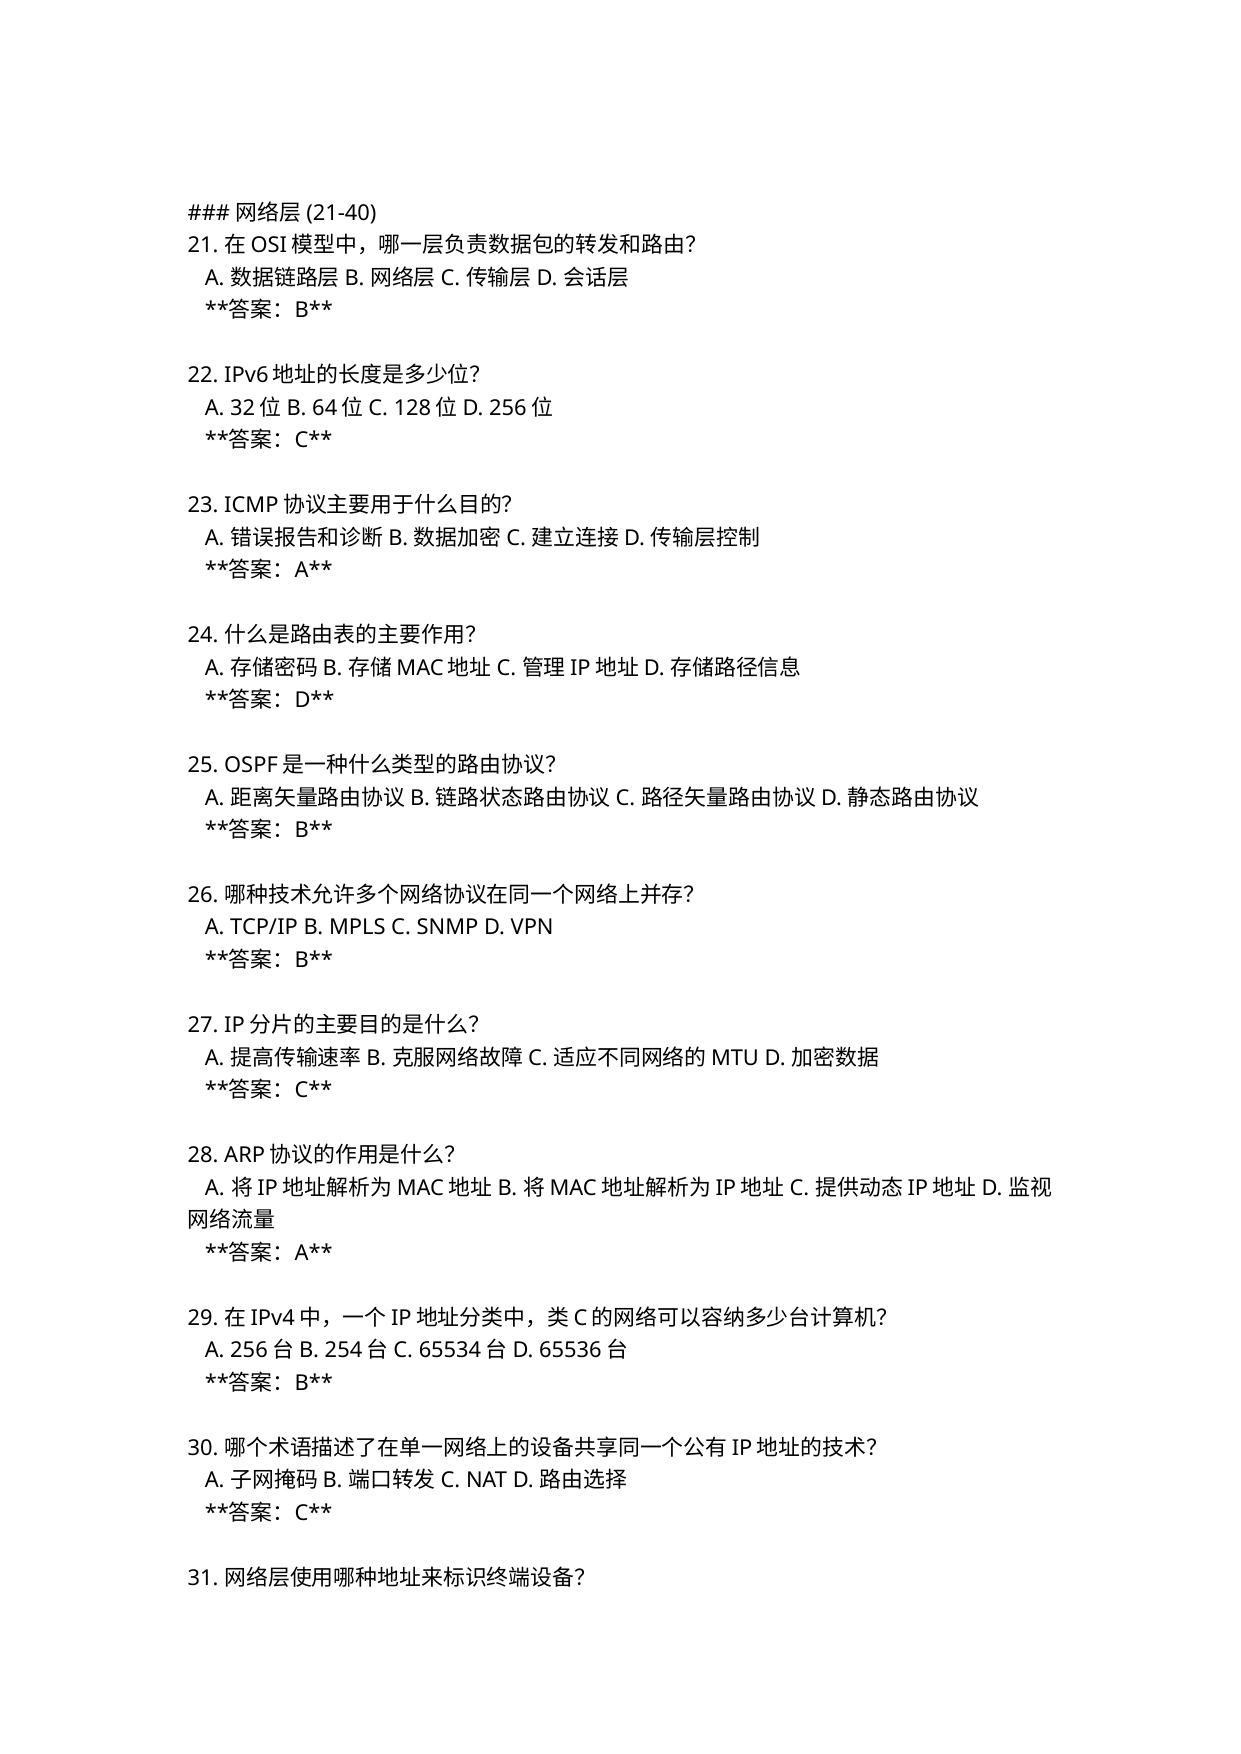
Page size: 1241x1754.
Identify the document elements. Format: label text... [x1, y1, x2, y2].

text 21. 在OSI模型中，哪一层负责数据包的转发和路由？ [187, 227, 1053, 259]
text 30. 哪个术语描述了在单一网络上的设备共享同一个公有IP地址的技术？ [187, 1429, 1053, 1462]
text A. TCP/IP B. MPLS C. SNMP D. VPN [187, 909, 1053, 942]
text ### 网络层 (21-40) [187, 194, 1053, 227]
text **答案：D** [187, 682, 1053, 714]
text A. 256台 B. 254台 C. 65534台 D. 65536台 [187, 1332, 1053, 1364]
text 26. 哪种技术允许多个网络协议在同一个网络上并存？ [187, 877, 1053, 909]
text 24. 什么是路由表的主要作用？ [187, 617, 1053, 649]
text **答案：C** [187, 1072, 1053, 1104]
text A. 存储密码 B. 存储MAC地址 C. 管理IP地址 D. 存储路径信息 [187, 649, 1053, 682]
text A. 错误报告和诊断 B. 数据加密 C. 建立连接 D. 传输层控制 [187, 519, 1053, 552]
text A. 数据链路层 B. 网络层 C. 传输层 D. 会话层 [187, 259, 1053, 292]
text **答案：A** [187, 1234, 1053, 1267]
text 29. 在IPv4中，一个IP地址分类中，类C的网络可以容纳多少台计算机？ [187, 1299, 1053, 1332]
text A. 子网掩码 B. 端口转发 C. NAT D. 路由选择 [187, 1462, 1053, 1494]
text **答案：C** [187, 1494, 1053, 1527]
text A. 32位 B. 64位 C. 128位 D. 256位 [187, 389, 1053, 422]
text A. 提高传输速率 B. 克服网络故障 C. 适应不同网络的MTU D. 加密数据 [187, 1039, 1053, 1072]
text 28. ARP协议的作用是什么？ [187, 1137, 1053, 1169]
text A. 将IP地址解析为MAC地址 B. 将MAC地址解析为IP地址 C. 提供动态IP地址 D. 监视网络流量 [187, 1169, 1053, 1234]
text 31. 网络层使用哪种地址来标识终端设备？ [187, 1559, 1053, 1592]
text A. 距离矢量路由协议 B. 链路状态路由协议 C. 路径矢量路由协议 D. 静态路由协议 [187, 779, 1053, 812]
text **答案：B** [187, 292, 1053, 324]
text 22. IPv6地址的长度是多少位？ [187, 357, 1053, 389]
text **答案：B** [187, 1364, 1053, 1397]
text **答案：B** [187, 942, 1053, 974]
text 25. OSPF是一种什么类型的路由协议？ [187, 747, 1053, 779]
text **答案：A** [187, 552, 1053, 584]
text 27. IP分片的主要目的是什么？ [187, 1007, 1053, 1039]
text **答案：C** [187, 422, 1053, 454]
text 23. ICMP协议主要用于什么目的？ [187, 487, 1053, 519]
text **答案：B** [187, 812, 1053, 844]
